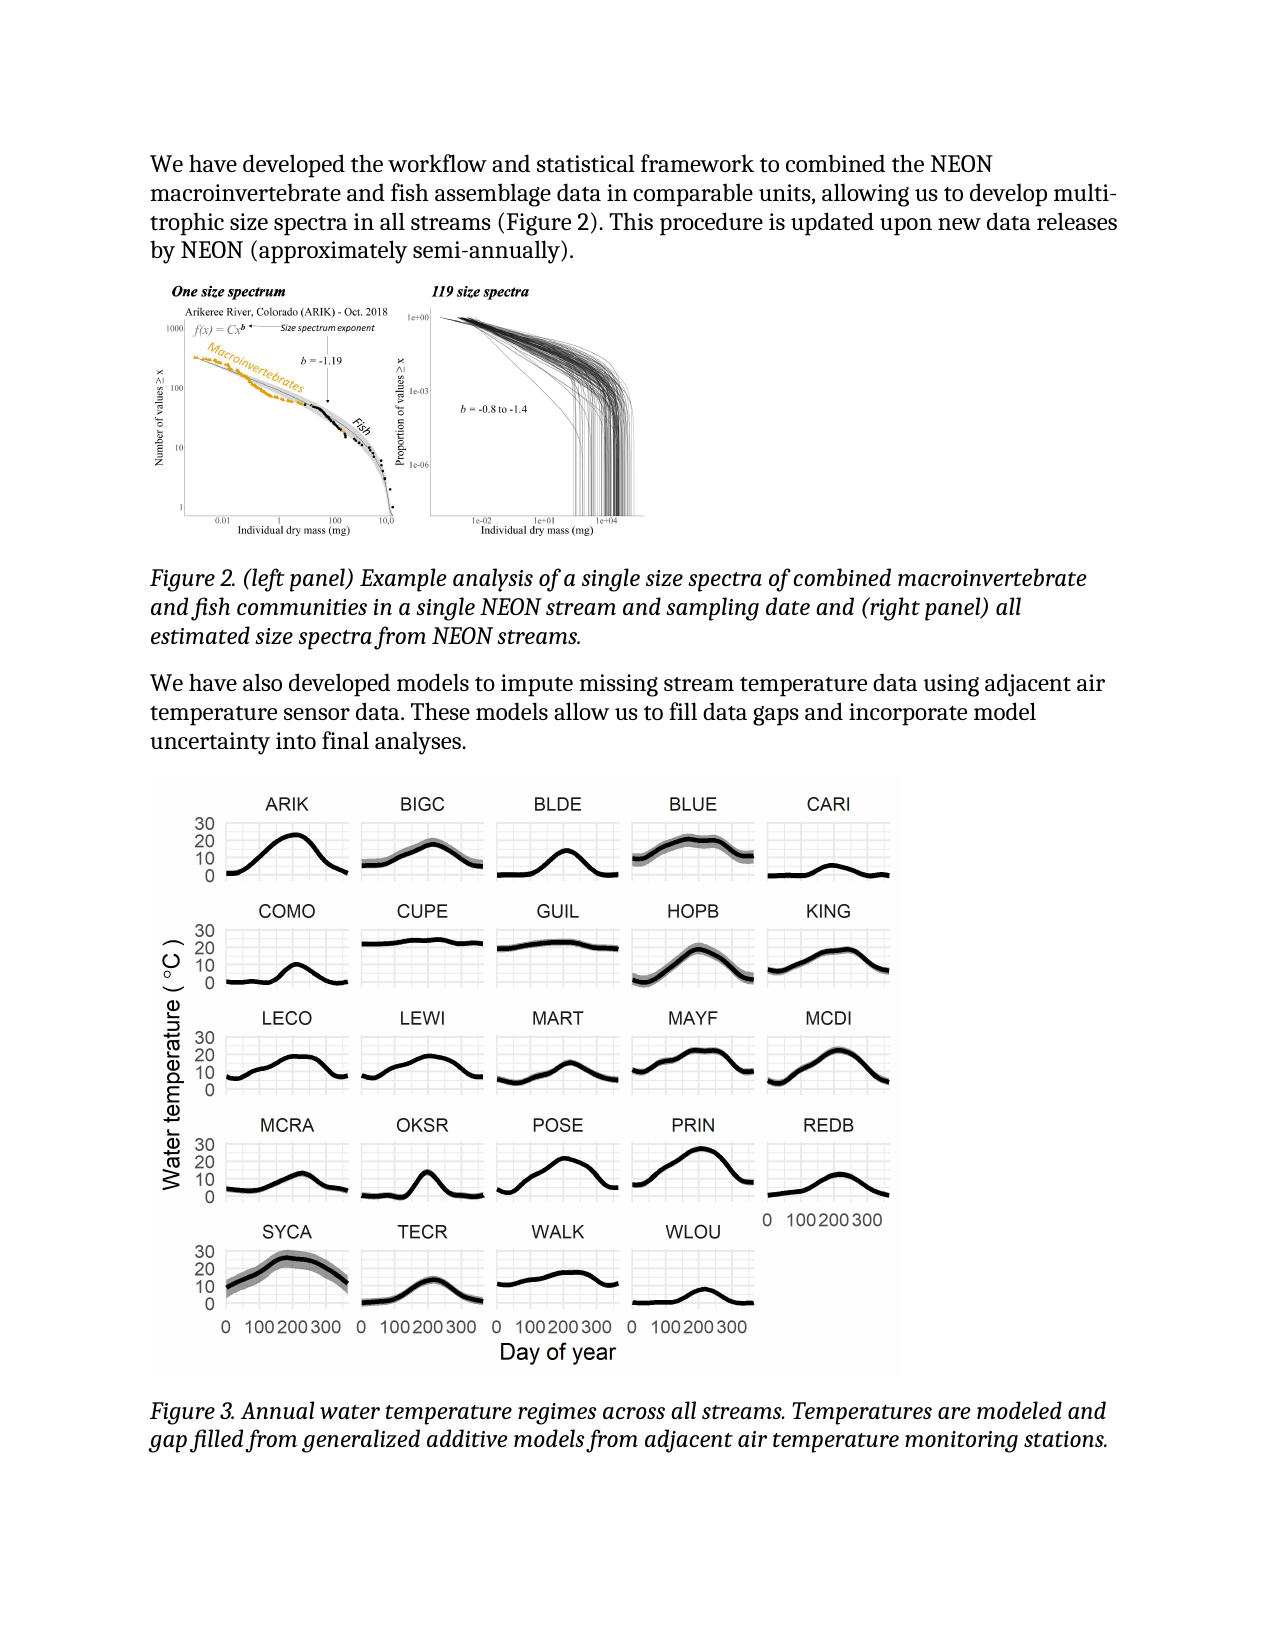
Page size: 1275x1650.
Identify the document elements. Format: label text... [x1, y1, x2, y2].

text We have developed the workflow and statistical framework to combined the NEON macroinvertebrate and fish assemblage data in comparable units, allowing us to develop multi-trophic size spectra in all streams (Figure 2). This procedure is updated upon new data releases by NEON (approximately semi-annually). [150, 150, 1125, 265]
picture [150, 774, 902, 1376]
picture [150, 283, 649, 544]
text We have also developed models to impute missing stream temperature data using adjacent air temperature sensor data. These models allow us to fill data gaps and incorporate model uncertainty into final analyses. [150, 669, 1125, 756]
text Figure 2. (left panel) Example analysis of a single size spectra of combined macroinvertebrate and fish communities in a single NEON stream and sampling date and (right panel) all estimated size spectra from NEON streams. [150, 564, 1125, 651]
text Figure 3. Annual water temperature regimes across all streams. Temperatures are modeled and gap filled from generalized additive models from adjacent air temperature monitoring stations. [150, 1397, 1125, 1454]
